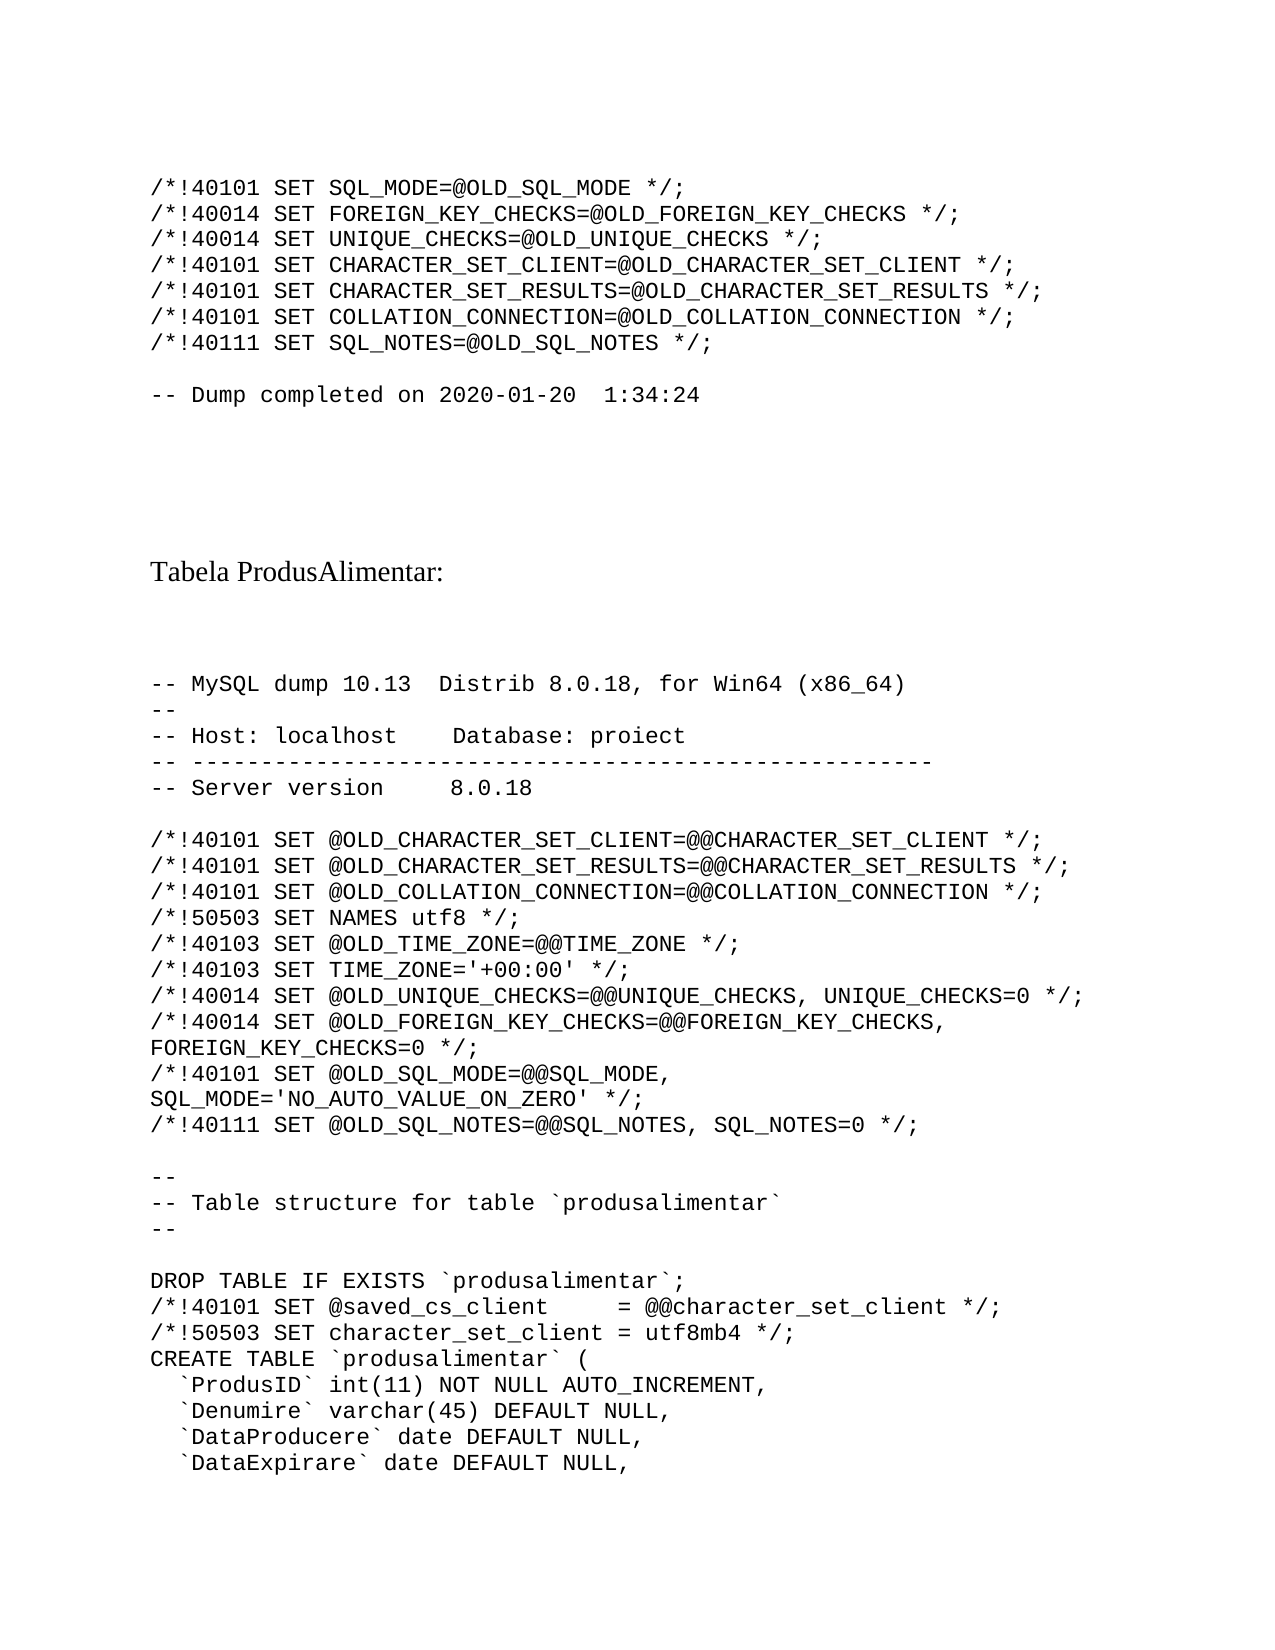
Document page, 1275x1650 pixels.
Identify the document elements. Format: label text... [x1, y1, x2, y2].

text /*!40101 SET CHARACTER_SET_CLIENT=@OLD_CHARACTER_SET_CLIENT */; [150, 254, 1125, 280]
text `ProdusID` int(11) NOT NULL AUTO_INCREMENT, [150, 1373, 1125, 1399]
text /*!40014 SET FOREIGN_KEY_CHECKS=@OLD_FOREIGN_KEY_CHECKS */; [150, 202, 1125, 228]
text /*!40101 SET @OLD_CHARACTER_SET_CLIENT=@@CHARACTER_SET_CLIENT */; [150, 828, 1125, 854]
text /*!50503 SET character_set_client = utf8mb4 */; [150, 1321, 1125, 1347]
text -- Host: localhost Database: proiect [150, 725, 1125, 751]
text /*!40101 SET COLLATION_CONNECTION=@OLD_COLLATION_CONNECTION */; [150, 306, 1125, 332]
text /*!40101 SET @OLD_CHARACTER_SET_RESULTS=@@CHARACTER_SET_RESULTS */; [150, 854, 1125, 880]
text DROP TABLE IF EXISTS `produsalimentar`; [150, 1269, 1125, 1295]
text /*!40103 SET @OLD_TIME_ZONE=@@TIME_ZONE */; [150, 932, 1125, 958]
text `Denumire` varchar(45) DEFAULT NULL, [150, 1399, 1125, 1425]
text `DataExpirare` date DEFAULT NULL, [150, 1451, 1125, 1477]
text -- Dump completed on 2020-01-20 1:34:24 [150, 383, 1125, 409]
text `DataProducere` date DEFAULT NULL, [150, 1425, 1125, 1451]
text -- [150, 699, 1125, 725]
text /*!50503 SET NAMES utf8 */; [150, 906, 1125, 932]
text /*!40101 SET @OLD_SQL_MODE=@@SQL_MODE, SQL_MODE='NO_AUTO_VALUE_ON_ZERO' */; [150, 1062, 1125, 1114]
text /*!40101 SET @saved_cs_client = @@character_set_client */; [150, 1295, 1125, 1321]
text /*!40111 SET @OLD_SQL_NOTES=@@SQL_NOTES, SQL_NOTES=0 */; [150, 1114, 1125, 1140]
text /*!40101 SET @OLD_COLLATION_CONNECTION=@@COLLATION_CONNECTION */; [150, 880, 1125, 906]
text /*!40111 SET SQL_NOTES=@OLD_SQL_NOTES */; [150, 332, 1125, 357]
text /*!40103 SET TIME_ZONE='+00:00' */; [150, 958, 1125, 984]
text -- [150, 1166, 1125, 1192]
text /*!40101 SET CHARACTER_SET_RESULTS=@OLD_CHARACTER_SET_RESULTS */; [150, 280, 1125, 306]
text /*!40101 SET SQL_MODE=@OLD_SQL_MODE */; [150, 176, 1125, 202]
text /*!40014 SET UNIQUE_CHECKS=@OLD_UNIQUE_CHECKS */; [150, 228, 1125, 254]
text -- [150, 1217, 1125, 1243]
text CREATE TABLE `produsalimentar` ( [150, 1347, 1125, 1373]
text -- Table structure for table `produsalimentar` [150, 1192, 1125, 1217]
text Tabela ProdusAlimentar: [150, 554, 1125, 588]
text /*!40014 SET @OLD_FOREIGN_KEY_CHECKS=@@FOREIGN_KEY_CHECKS, FOREIGN_KEY_CHECKS=0 */; [150, 1010, 1125, 1062]
text -- ------------------------------------------------------ [150, 751, 1125, 777]
text -- MySQL dump 10.13 Distrib 8.0.18, for Win64 (x86_64) [150, 673, 1125, 699]
text -- Server version 8.0.18 [150, 777, 1125, 802]
text /*!40014 SET @OLD_UNIQUE_CHECKS=@@UNIQUE_CHECKS, UNIQUE_CHECKS=0 */; [150, 984, 1125, 1010]
